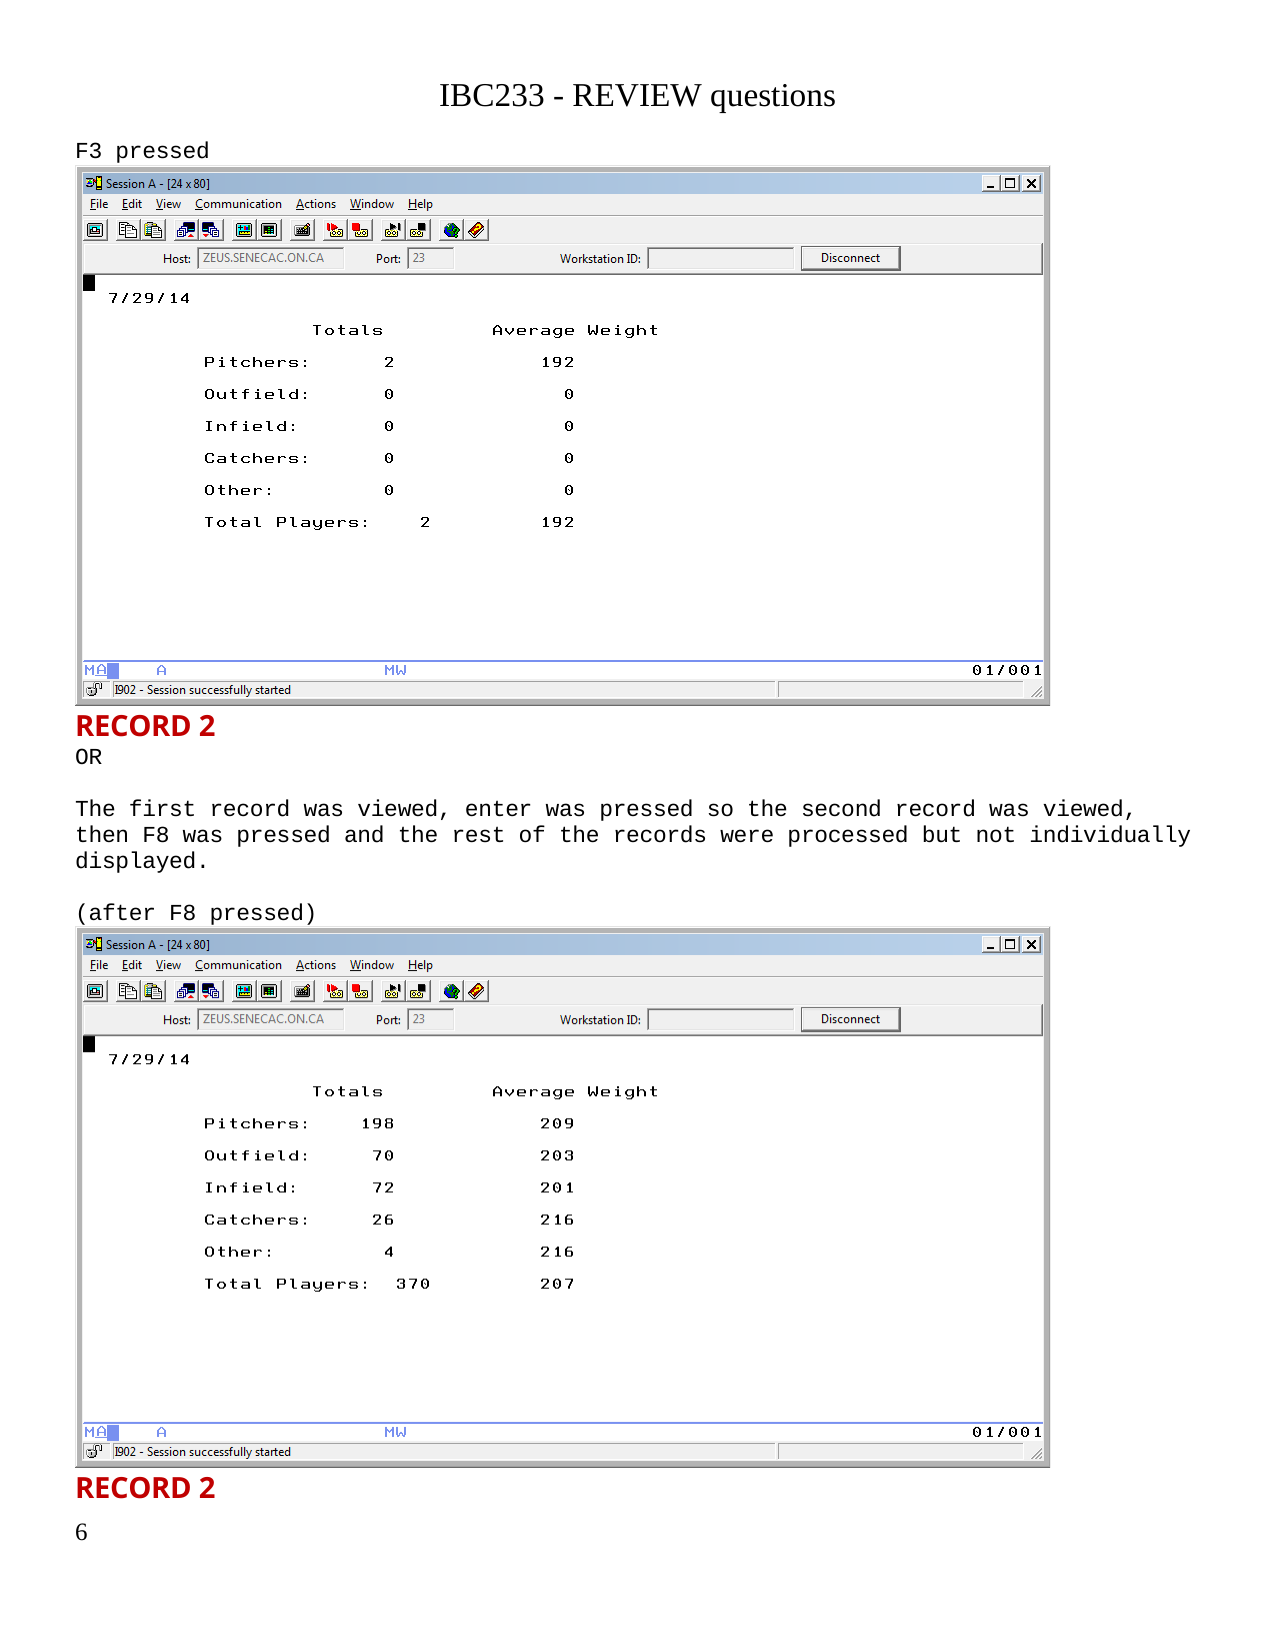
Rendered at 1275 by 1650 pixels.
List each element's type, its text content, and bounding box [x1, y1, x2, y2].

text OR [75, 745, 1200, 771]
text (after F8 pressed) [75, 901, 1200, 927]
text The first record was viewed, enter was pressed so the second record was viewed, then F8 was pressed and the rest of the records were processed but not individually displayed. [75, 797, 1200, 875]
picture [75, 165, 1050, 706]
text RECORD 2 [75, 706, 1200, 745]
picture [75, 926, 1050, 1468]
text RECORD 2 [75, 1467, 1200, 1507]
text F3 pressed [75, 139, 1200, 165]
